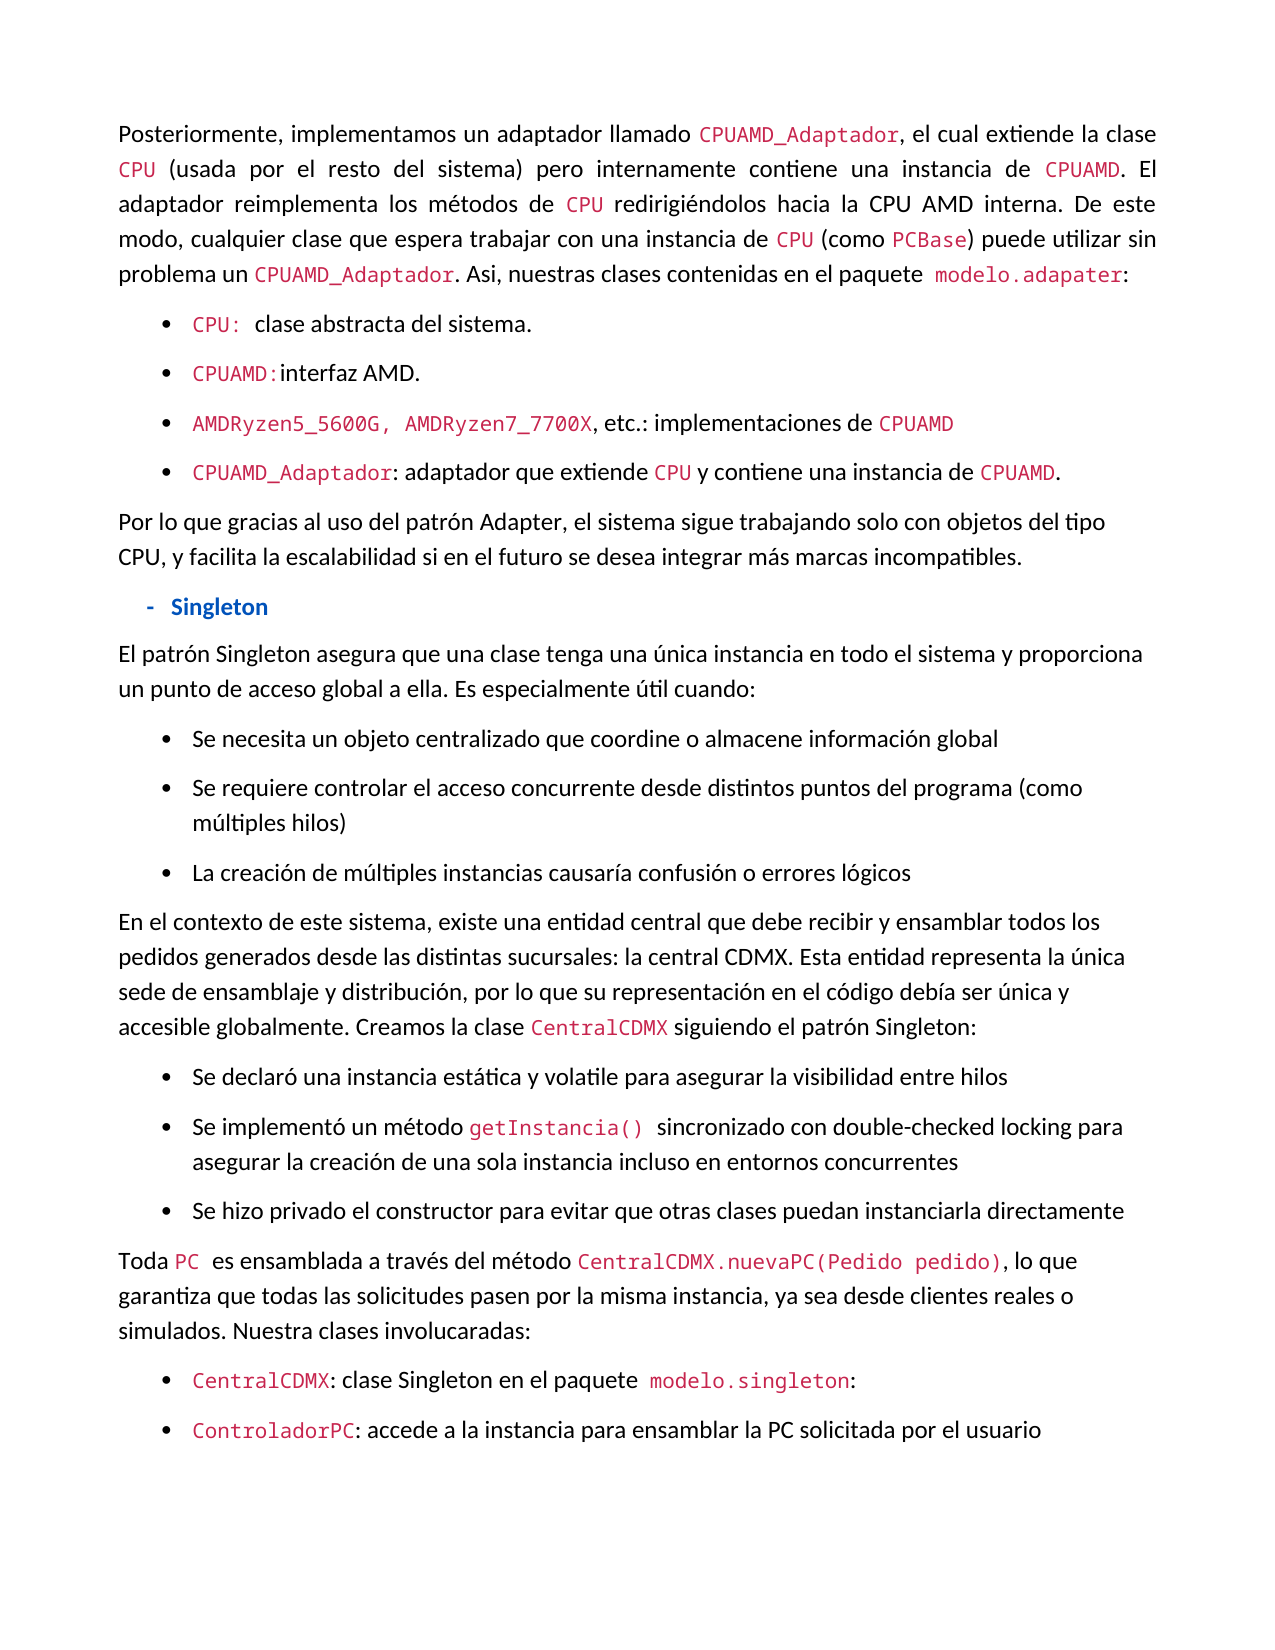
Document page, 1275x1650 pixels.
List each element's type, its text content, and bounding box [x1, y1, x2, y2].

list ControladorPC: accede a la instancia para ensamblar la PC solicitada por el usuario [162, 1414, 1157, 1444]
list Se declaró una instancia estática y volatile para asegurar la visibilidad entre hilos [162, 1061, 1157, 1092]
list Se implementó un método getInstancia() sincronizado con double-checked locking para asegurar la creación de una sola instancia incluso en entornos concurrentes [162, 1111, 1157, 1176]
text En el contexto de este sistema, existe una entidad central que debe recibir y ensamblar todos los pedidos generados desde las distintas sucursales: la central CDMX. Esta entidad representa la única sede de ensamblaje y distribución, por lo que su representación en el código debía ser única y accesible globalmente. Creamos la clase CentralCDMX siguiendo el patrón Singleton: [118, 906, 1157, 1042]
text Por lo que gracias al uso del patrón Adapter, el sistema sigue trabajando solo con objetos del tipo CPU, y facilita la escalabilidad si en el futuro se desea integrar más marcas incompatibles. [118, 506, 1157, 572]
list La creación de múltiples instancias causaría confusión o errores lógicos [162, 857, 1157, 887]
list CPUAMD:interfaz AMD. [162, 357, 1157, 388]
text El patrón Singleton asegura que una clase tenga una única instancia en todo el sistema y proporciona un punto de acceso global a ella. Es especialmente útil cuando: [118, 638, 1157, 704]
list Se hizo privado el constructor para evitar que otras clases puedan instanciarla directamente [162, 1195, 1157, 1226]
list CPUAMD_Adaptador: adaptador que extiende CPU y contiene una instancia de CPUAMD. [162, 456, 1157, 487]
list AMDRyzen5_5600G, AMDRyzen7_7700X, etc.: implementaciones de CPUAMD [162, 407, 1157, 437]
list CPU: clase abstracta del sistema. [162, 308, 1157, 338]
list Se requiere controlar el acceso concurrente desde distintos puntos del programa (como múltiples hilos) [162, 772, 1157, 838]
subtitle - Singleton [118, 591, 1157, 621]
list CentralCDMX: clase Singleton en el paquete modelo.singleton: [162, 1364, 1157, 1395]
text Toda PC es ensamblada a través del método CentralCDMX.nuevaPC(Pedido pedido), lo que garantiza que todas las solicitudes pasen por la misma instancia, ya sea desde clientes reales o simulados. Nuestra clases involucaradas: [118, 1245, 1157, 1345]
list Se necesita un objeto centralizado que coordine o almacene información global [162, 723, 1157, 753]
text Posteriormente, implementamos un adaptador llamado CPUAMD_Adaptador, el cual extiende la clase CPU (usada por el resto del sistema) pero internamente contiene una instancia de CPUAMD. El adaptador reimplementa los métodos de CPU redirigiéndolos hacia la CPU AMD interna. De este modo, cualquier clase que espera trabajar con una instancia de CPU (como PCBase) puede utilizar sin problema un CPUAMD_Adaptador. Asi, nuestras clases contenidas en el paquete modelo.adapater: [118, 118, 1157, 289]
